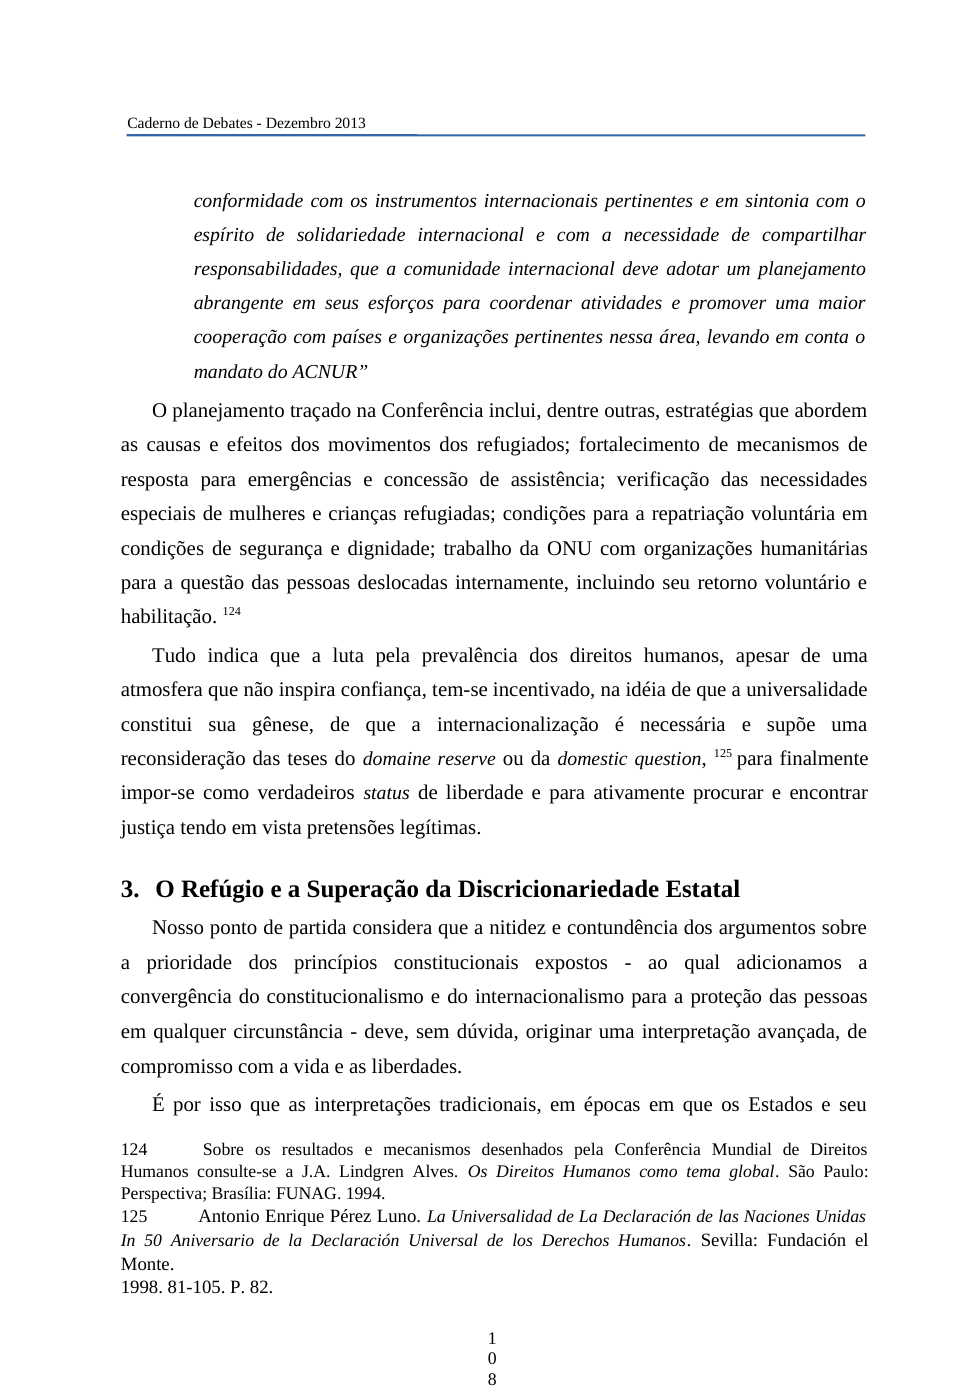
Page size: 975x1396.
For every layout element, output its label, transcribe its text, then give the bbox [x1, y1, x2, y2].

text Tudo indica que a luta pela prevalência dos direitos humanos, apesar de uma atmosfera que não inspira confiança, tem-se incentivado, na idéia de que a universalidade constitui sua gênese, de que a internacionalização é necessária e supõe uma reconsideração das teses do domaine reserve ou da domestic question, para finalmente impor-se como verdadeiros status de liberdade e para ativamente procurar e encontrar justiça tendo em vista pretensões legítimas. [121, 643, 869, 839]
text O planejamento traçado na Conferência inclui, dentre outras, estratégias que abordem as causas e efeitos dos movimentos dos refugiados; fortalecimento de mecanismos de resposta para emergências e concessão de assistência; verificação das necessidades especiais de mulheres e crianças refugiadas; condições para a repatriação voluntária em condições de segurança e dignidade; trabalho da ONU com organizações humanitárias para a questão das pessoas deslocadas internamente, incluindo seu retorno voluntário e habilitação. [121, 398, 869, 628]
text Nosso ponto de partida considera que a nitidez e contundência dos argumentos sobre a prioridade dos princípios constitucionais expostos - ao qual adicionamos a convergência do constitucionalismo e do internacionalismo para a proteção das pessoas em qualquer circunstância - deve, sem dúvida, originar uma interpretação avançada, de compromisso com a vida e as liberdades. [121, 915, 869, 1078]
list O Refúgio e a Superação da Discricionariedade Estatal [121, 874, 869, 903]
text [121, 1092, 869, 1116]
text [193, 189, 869, 382]
